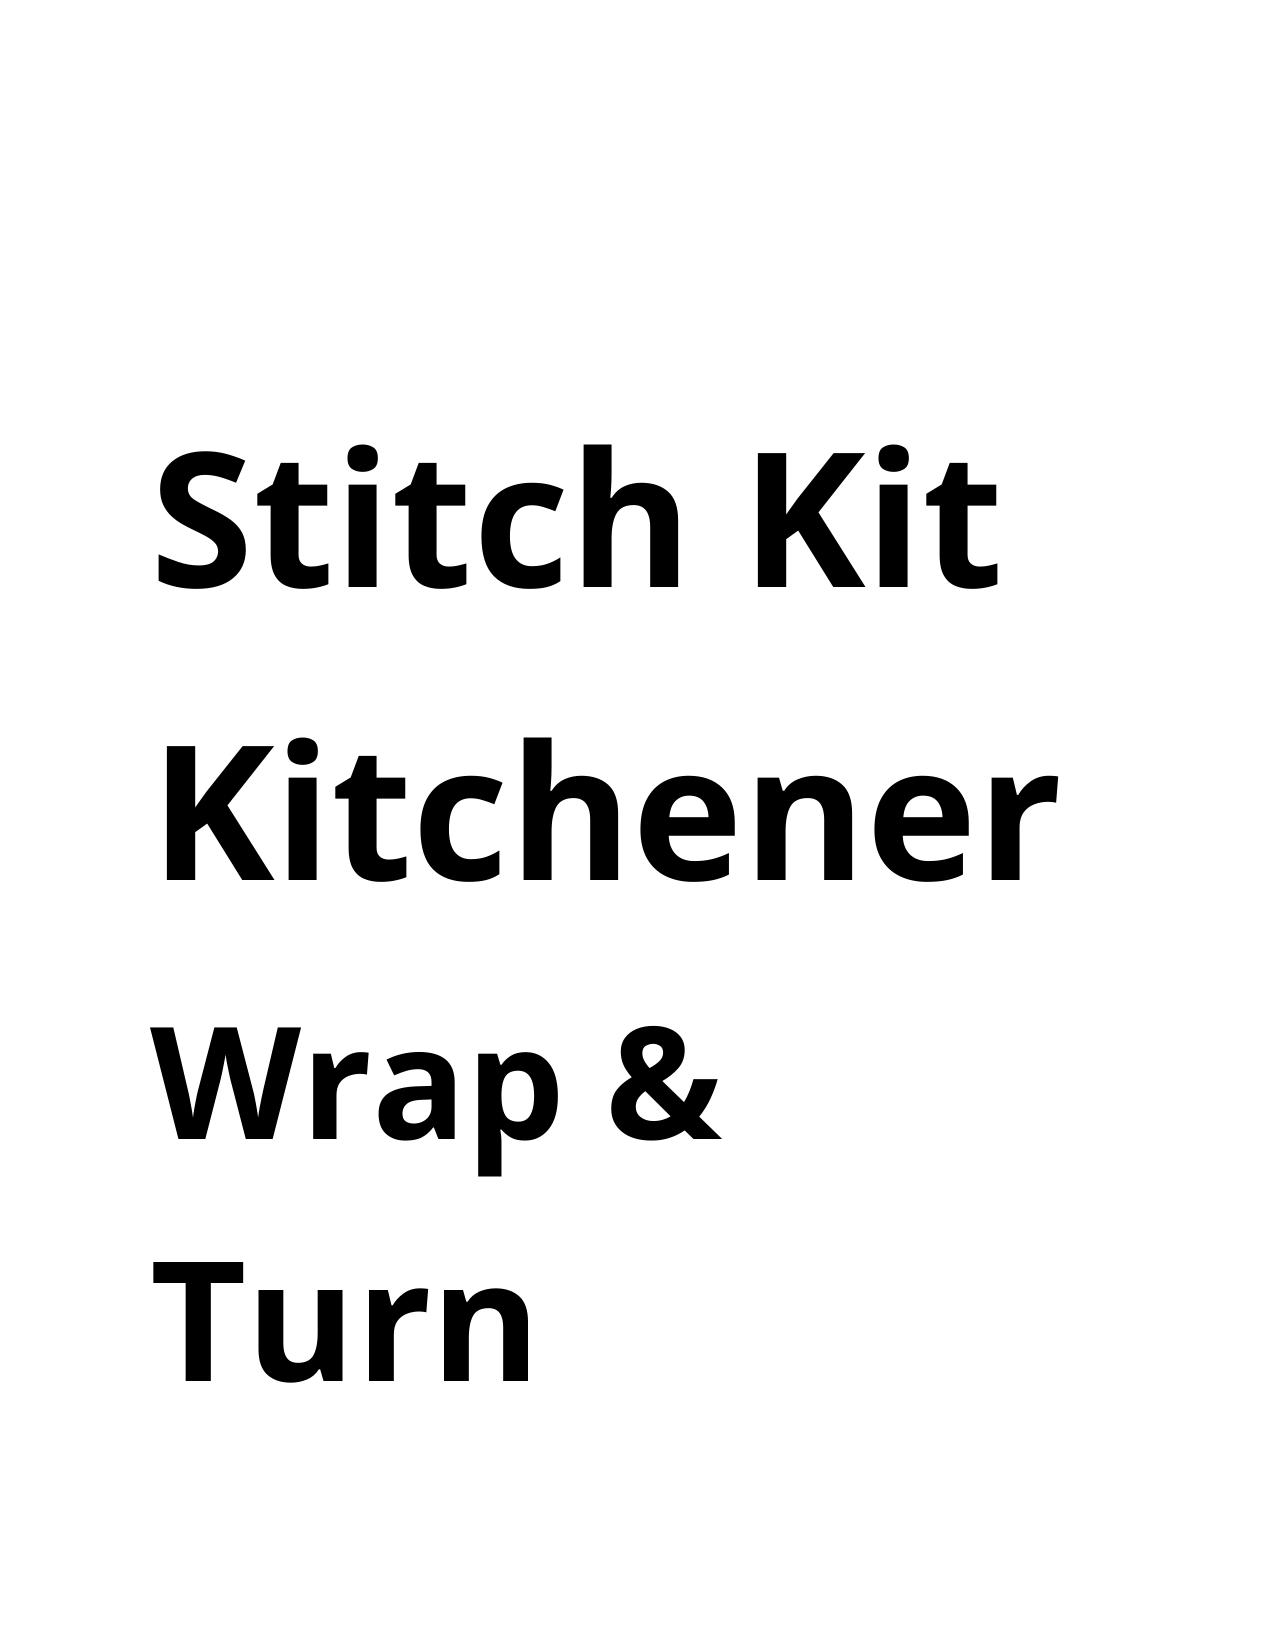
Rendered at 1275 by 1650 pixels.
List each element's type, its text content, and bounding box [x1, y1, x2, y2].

text Wrap & Turn [150, 972, 1125, 1430]
text Stitch Kit [150, 387, 1125, 643]
text Kitchener [150, 680, 1125, 935]
